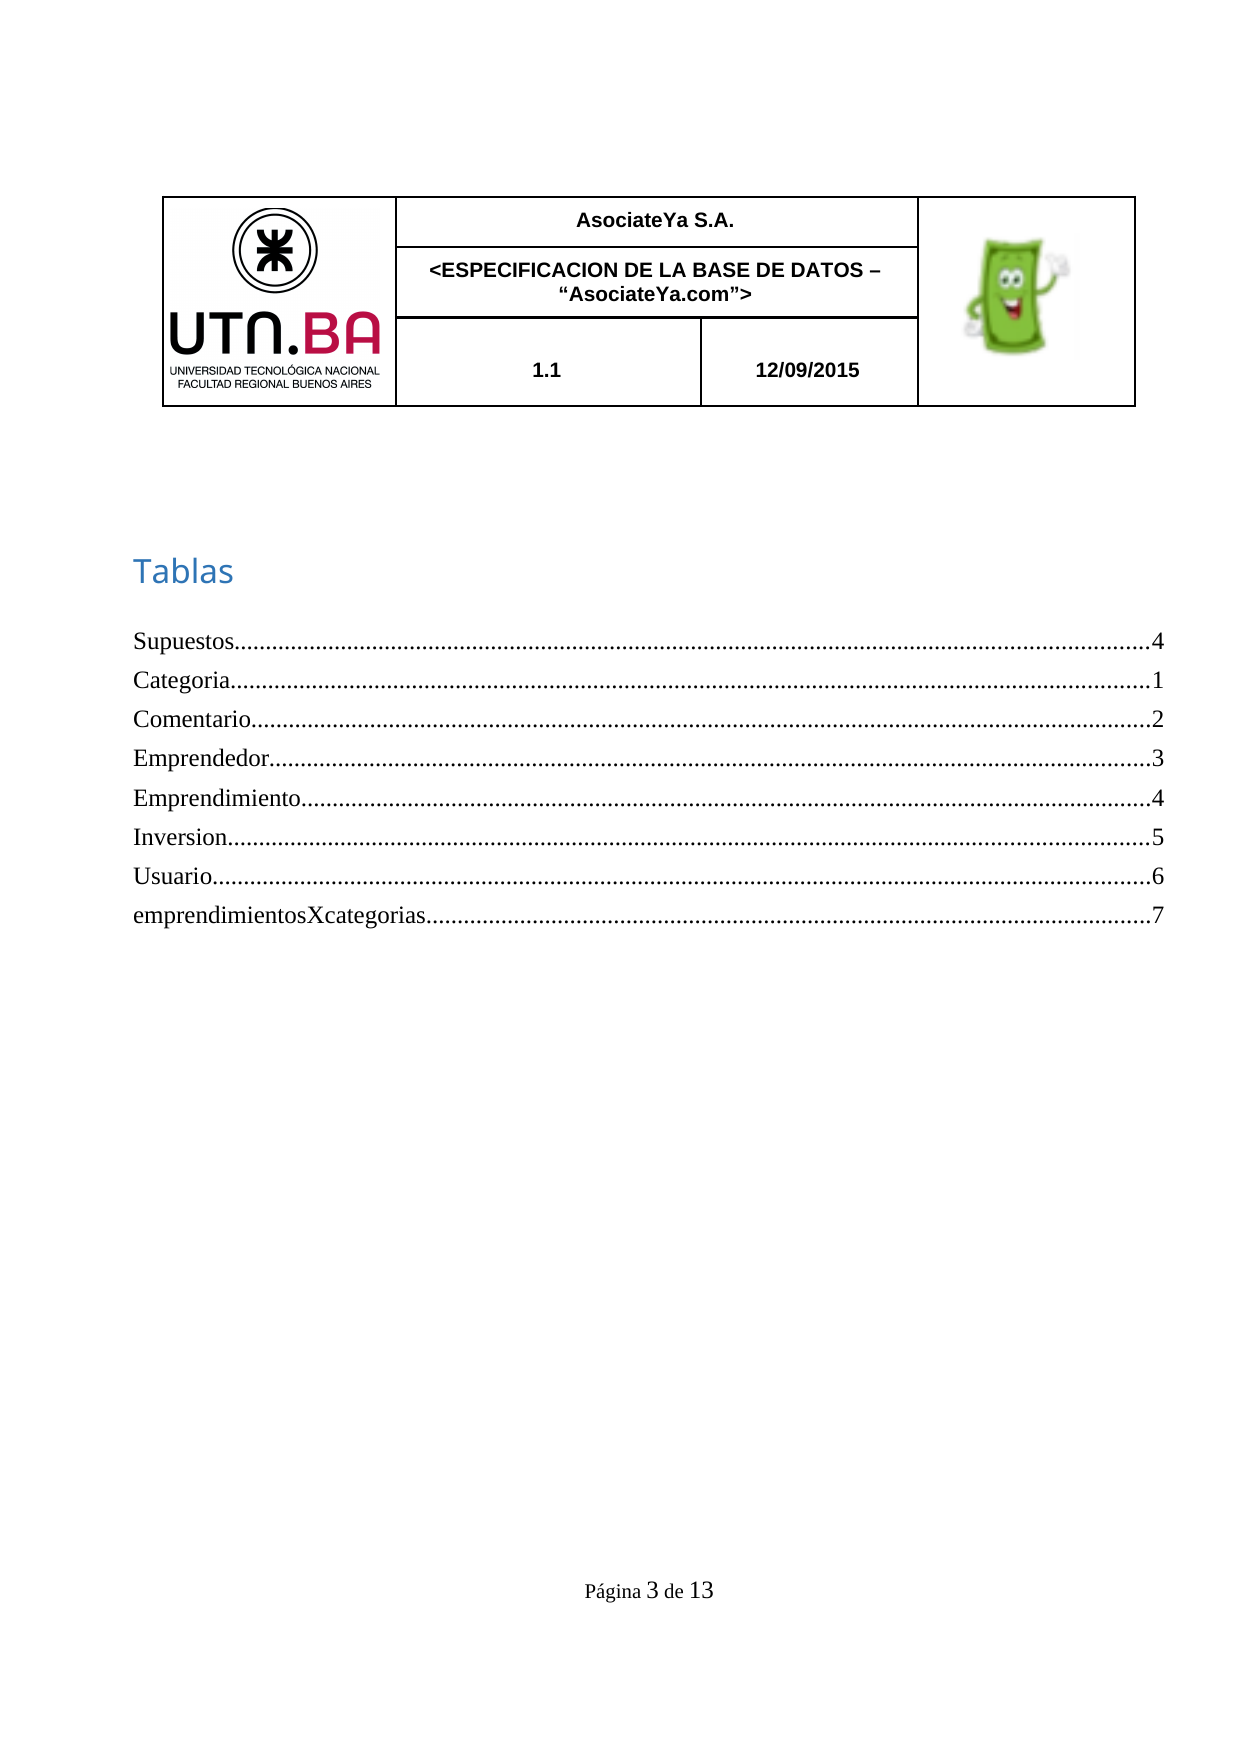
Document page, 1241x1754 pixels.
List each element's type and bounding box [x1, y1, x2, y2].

picture [170, 208, 380, 388]
